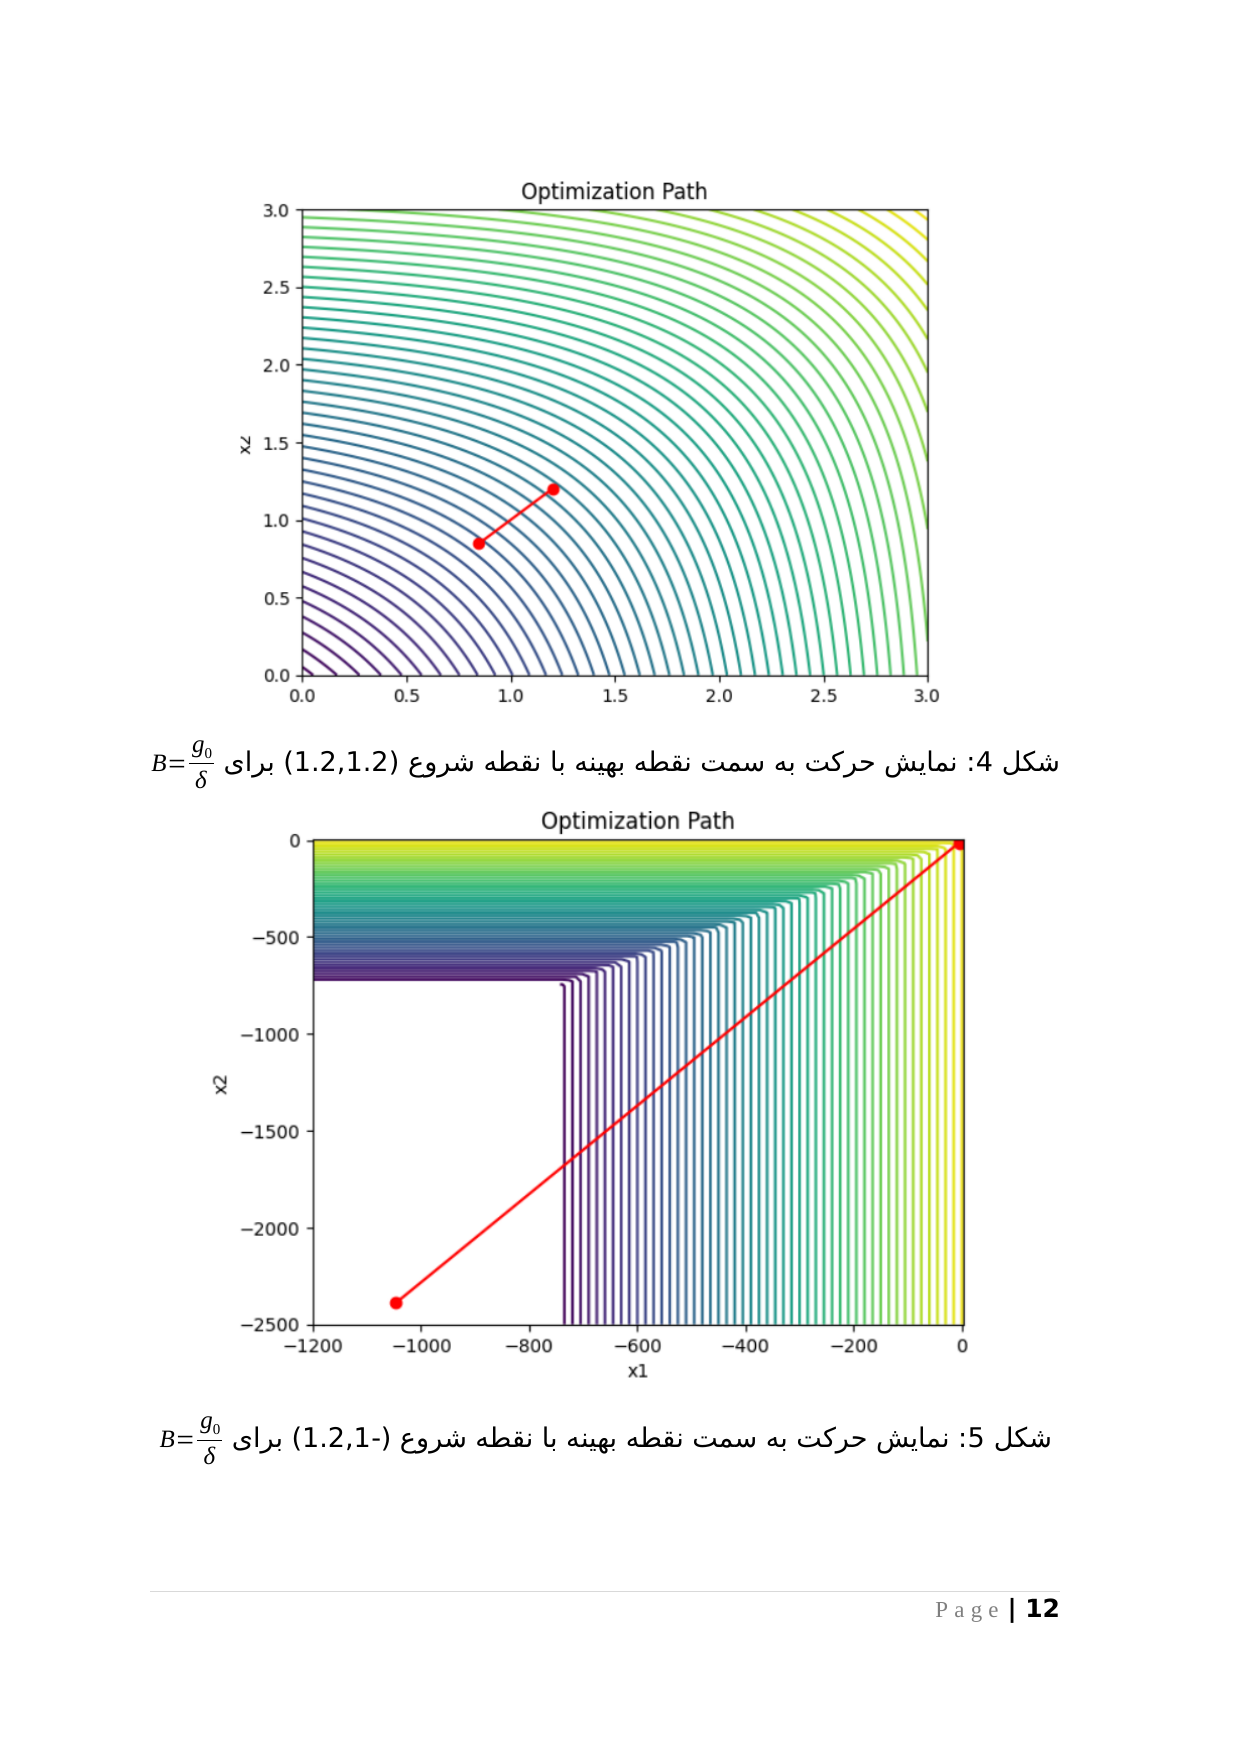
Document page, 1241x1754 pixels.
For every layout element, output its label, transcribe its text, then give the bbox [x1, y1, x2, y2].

picture [197, 811, 1013, 1388]
picture [240, 180, 970, 712]
text شکل 5: نمایش حرکت به سمت نقطه بهینه با نقطه شروع (-1.2,1) برای [150, 1407, 1060, 1469]
text شکل 4: نمایش حرکت به سمت نقطه بهینه با نقطه شروع (1.2,1.2) برای [150, 730, 1060, 793]
